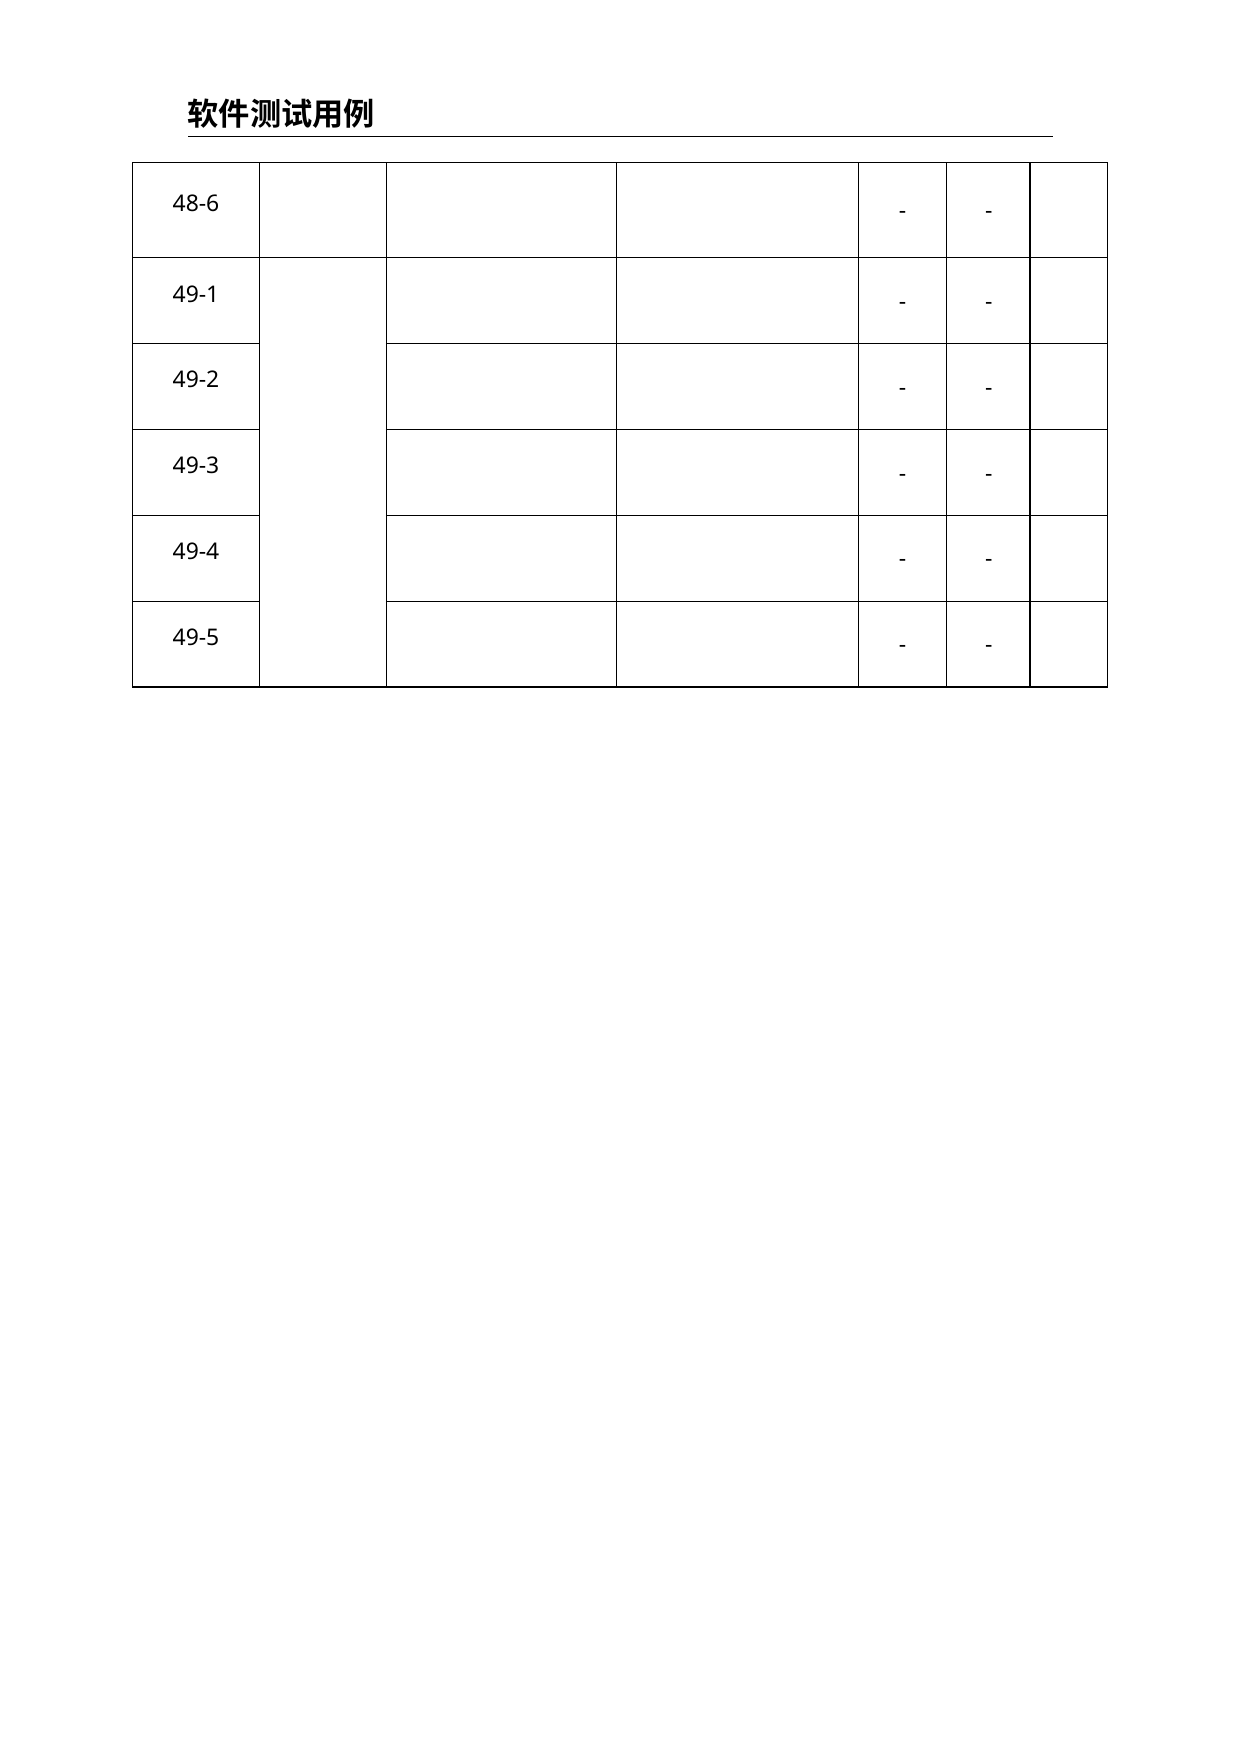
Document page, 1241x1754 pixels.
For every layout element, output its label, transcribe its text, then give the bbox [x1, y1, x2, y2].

table_cell [387, 516, 616, 601]
table_cell [387, 602, 616, 686]
table_cell - [859, 163, 946, 257]
table_cell [1031, 602, 1107, 686]
table_cell 48-6 [133, 163, 259, 257]
table_cell [1031, 516, 1107, 601]
table_cell - [859, 430, 946, 514]
table_cell - [947, 163, 1029, 257]
table_cell [617, 344, 858, 429]
table_cell 49-5 [133, 602, 259, 686]
table_cell 49-3 [133, 430, 259, 514]
table_cell [617, 516, 858, 601]
table_cell [617, 430, 858, 514]
table_cell [1031, 258, 1107, 343]
table_cell [387, 258, 616, 343]
table_cell [1031, 430, 1107, 514]
table_cell [387, 430, 616, 514]
table_cell [1031, 163, 1107, 257]
table_cell 49-1 [133, 258, 259, 343]
table_cell [617, 602, 858, 686]
table_cell - [947, 516, 1029, 601]
table_cell - [947, 258, 1029, 343]
table_cell - [859, 516, 946, 601]
table_cell [260, 258, 386, 686]
table_cell [617, 258, 858, 343]
table_cell - [947, 344, 1029, 429]
table_cell - [947, 602, 1029, 686]
table_cell - [947, 430, 1029, 514]
table_cell [387, 344, 616, 429]
table_cell - [859, 344, 946, 429]
table_cell - [859, 602, 946, 686]
table_cell [387, 163, 616, 257]
table_cell 49-2 [133, 344, 259, 429]
table_cell [617, 163, 858, 257]
table_cell 49-4 [133, 516, 259, 601]
table_cell - [859, 258, 946, 343]
table_cell [1031, 344, 1107, 429]
